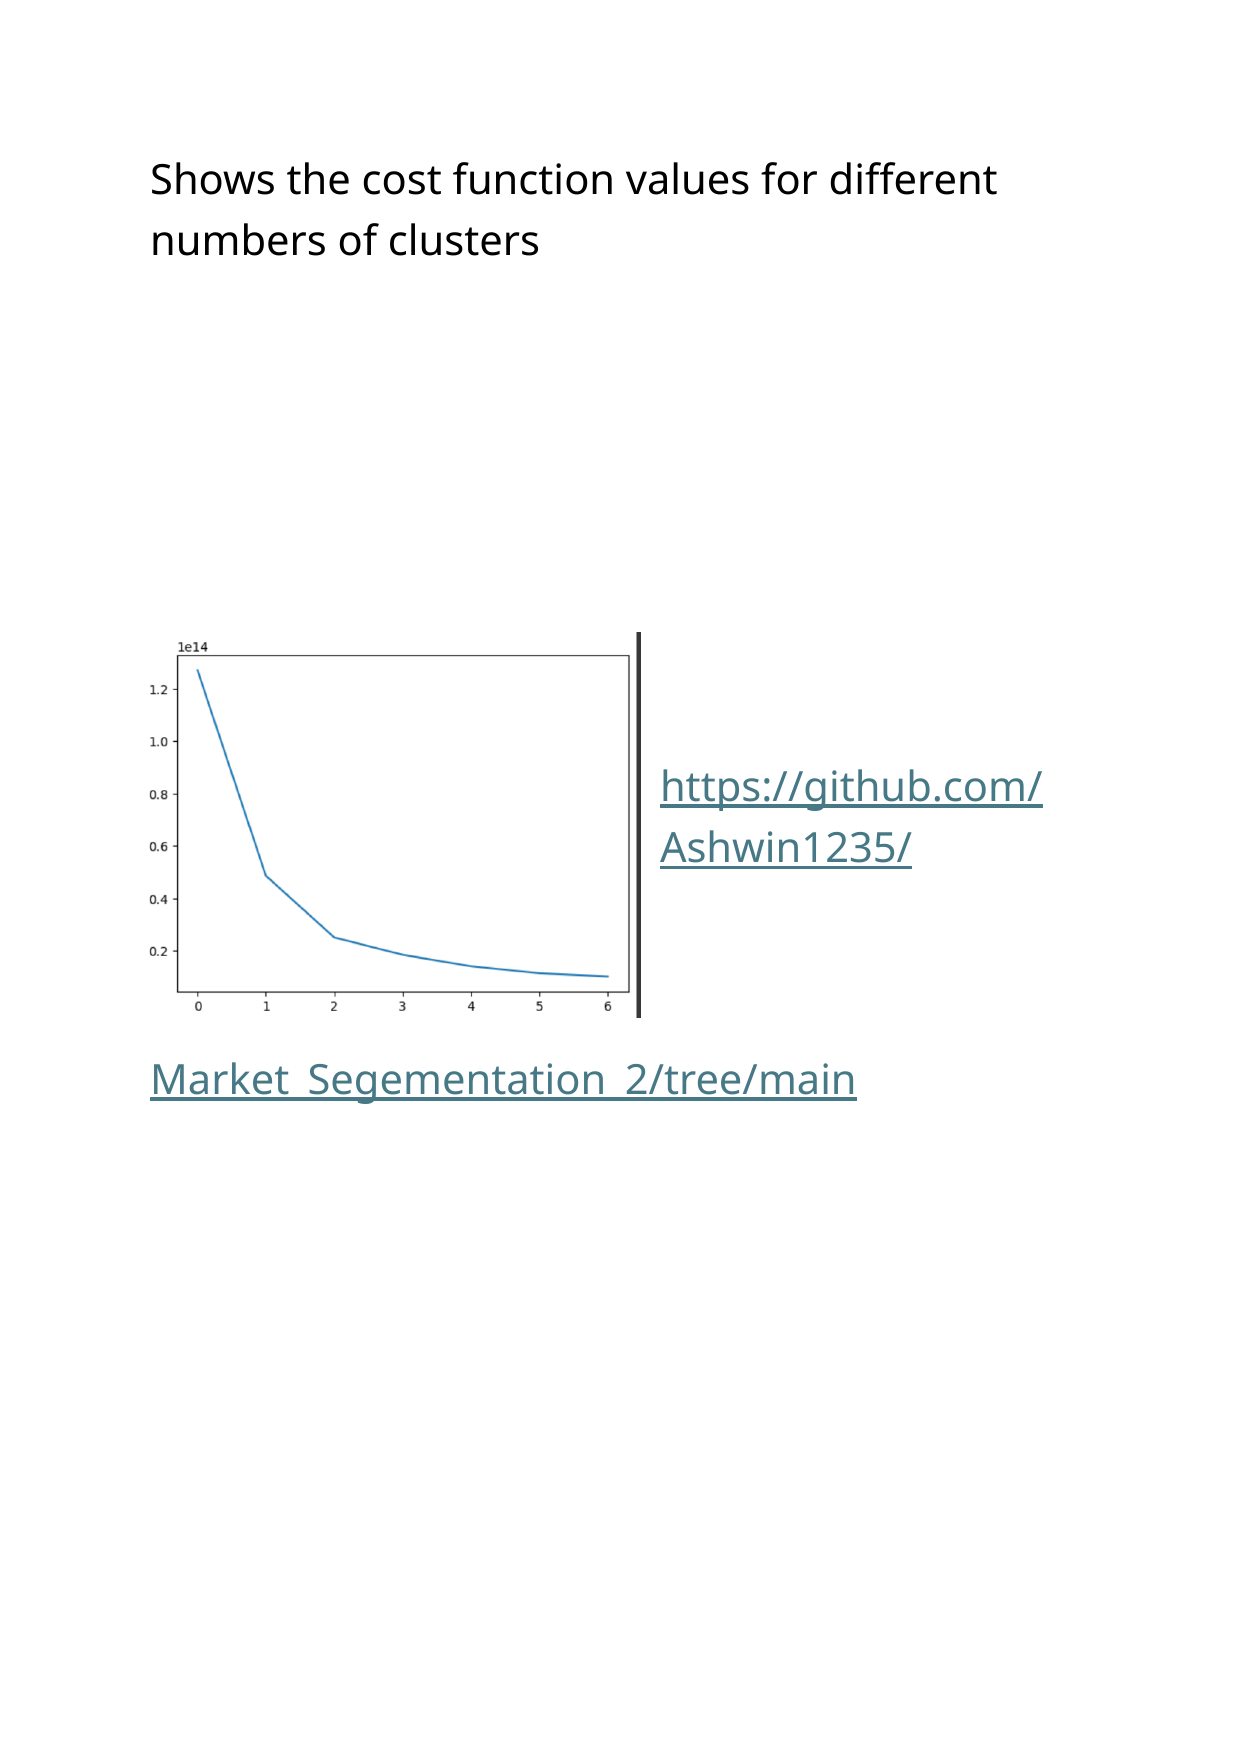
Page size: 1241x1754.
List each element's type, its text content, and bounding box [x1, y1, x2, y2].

picture [143, 632, 640, 1017]
text https://github.com/Ashwin1235/Market_Segementation_2/tree/main [150, 757, 1090, 1106]
text Shows the cost function values for different numbers of clusters [150, 150, 1090, 268]
